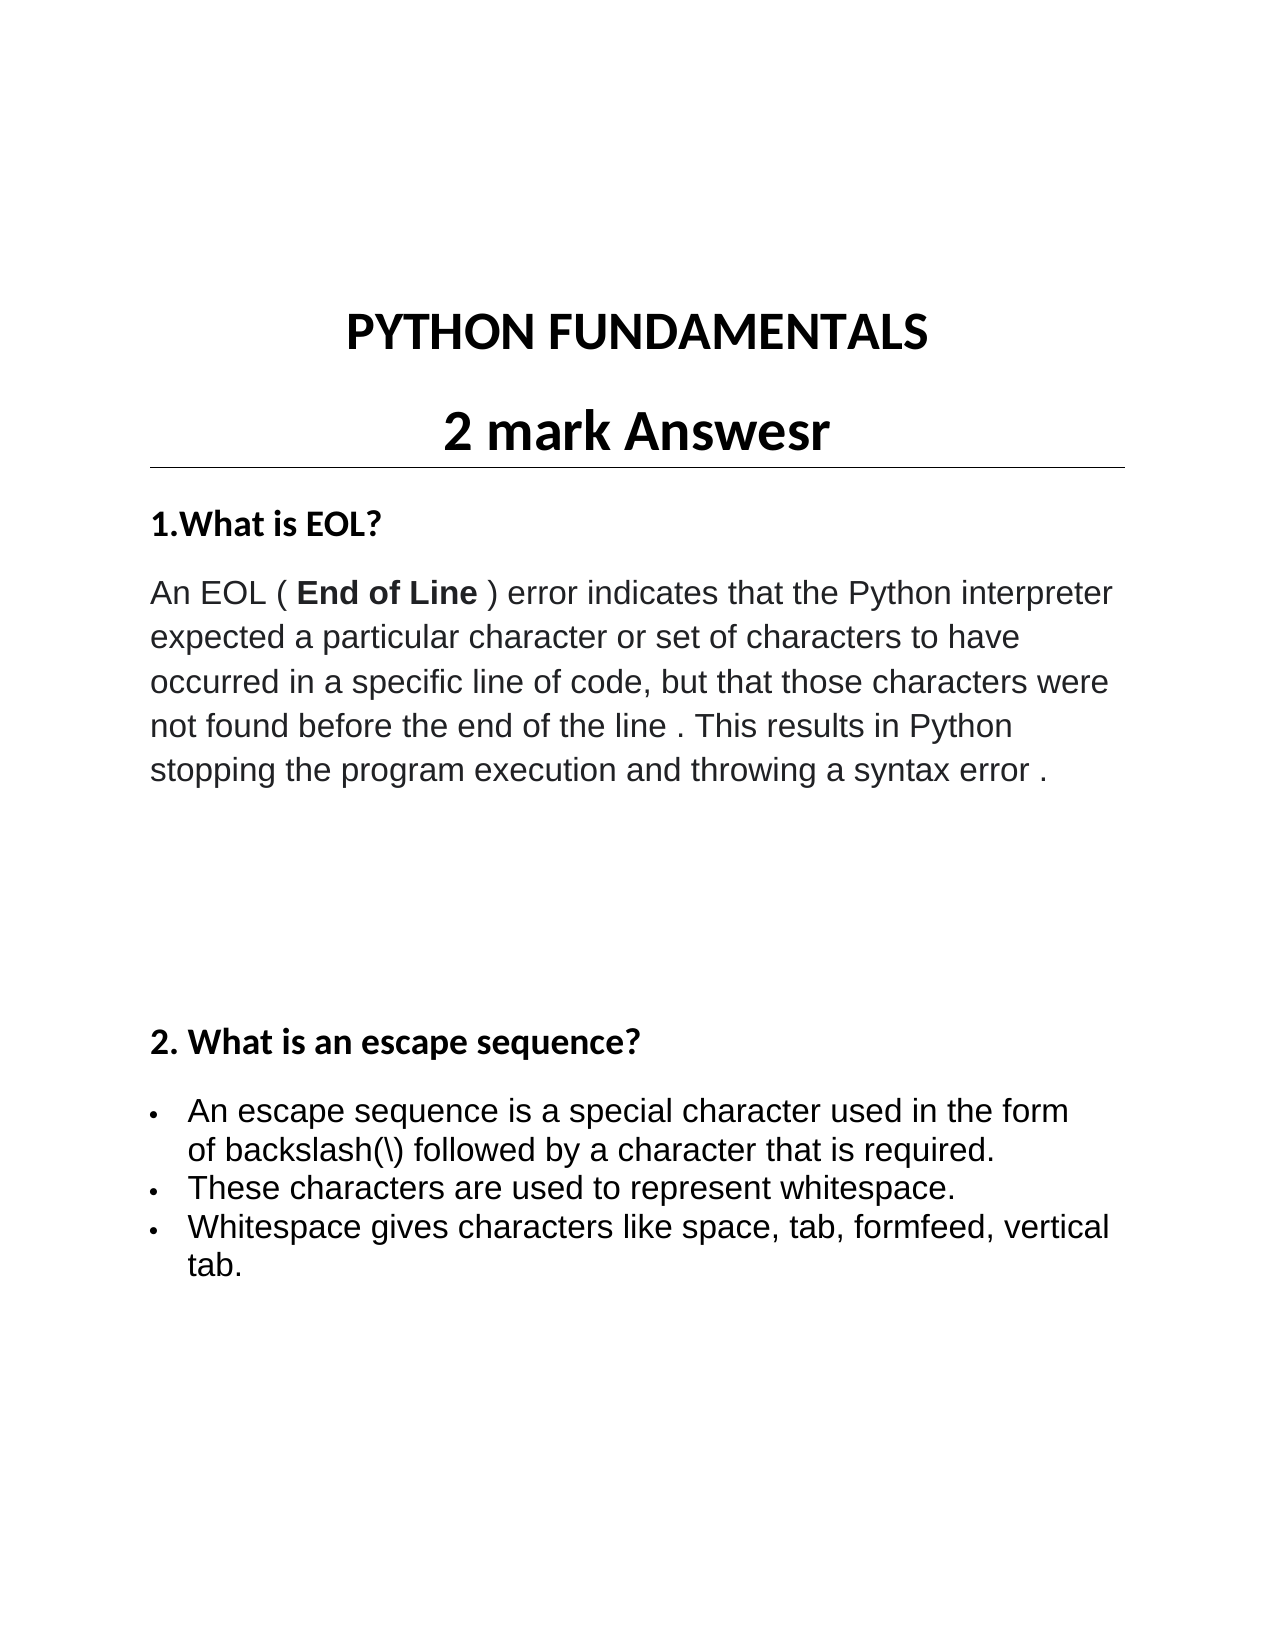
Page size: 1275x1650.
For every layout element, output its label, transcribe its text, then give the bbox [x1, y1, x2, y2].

text PYTHON FUNDAMENTALS [150, 297, 1125, 363]
text An EOL ( End of Line ) error indicates that the Python interpreter expected a particular character or set of characters to have occurred in a specific line of code, but that those characters were not found before the end of the line . This results in Python stopping the program execution and throwing a syntax error . [150, 573, 1125, 788]
list Whitespace gives characters like space, tab, formfeed, vertical tab. [150, 1207, 1125, 1283]
list An escape sequence is a special character used in the form of backslash(\) followed by a character that is required. [150, 1091, 1125, 1168]
text 2 mark Answesr [150, 394, 1125, 467]
list These characters are used to represent whitespace. [150, 1168, 1125, 1207]
text 2. What is an escape sequence? [150, 1018, 1125, 1064]
text 1.What is EOL? [150, 500, 1125, 546]
